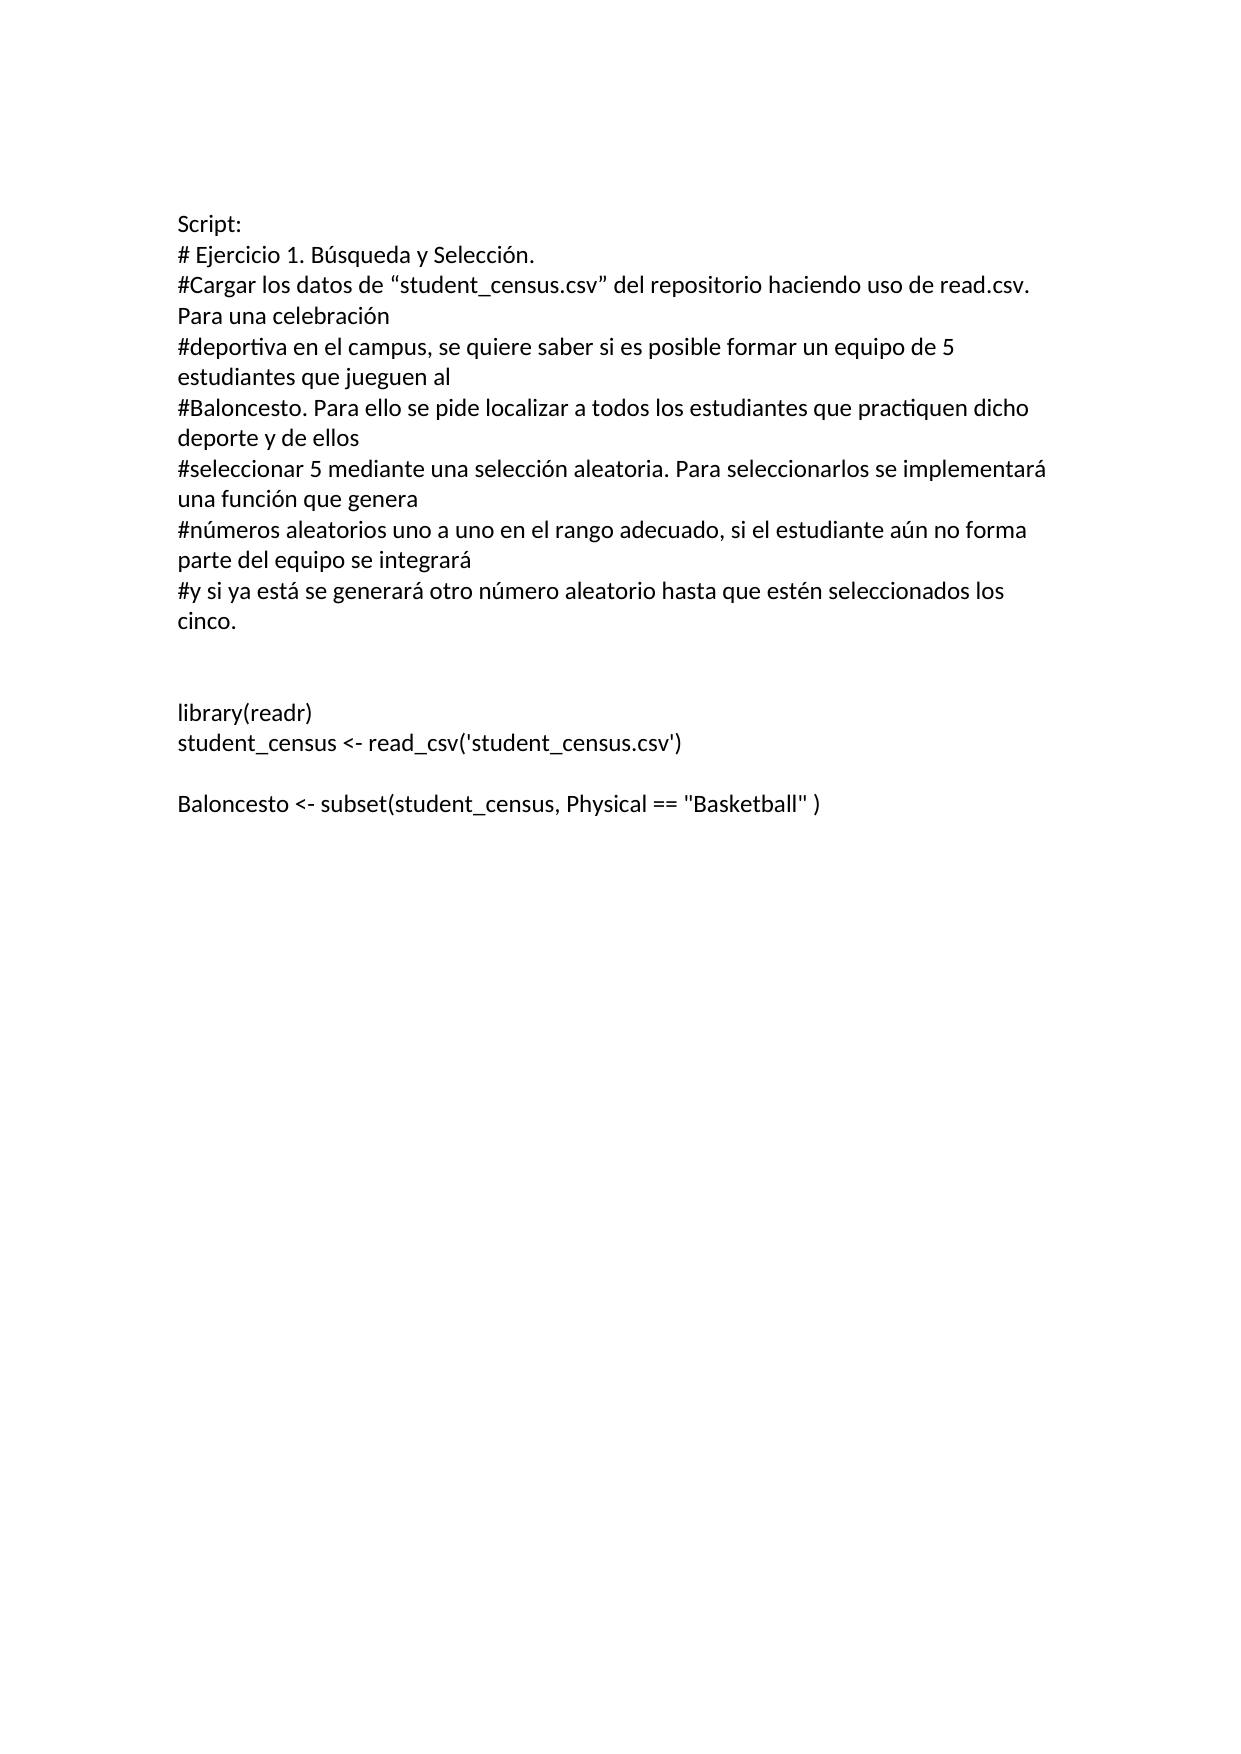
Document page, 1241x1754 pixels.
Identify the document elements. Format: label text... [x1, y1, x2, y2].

text Script: [177, 209, 1063, 239]
text #seleccionar 5 mediante una selección aleatoria. Para seleccionarlos se implementará una función que genera [177, 453, 1063, 514]
text library(readr) [177, 697, 1063, 727]
text #números aleatorios uno a uno en el rango adecuado, si el estudiante aún no forma parte del equipo se integrará [177, 514, 1063, 575]
text Baloncesto <- subset(student_census, Physical == "Basketball" ) [177, 788, 1063, 819]
text student_census <- read_csv('student_census.csv') [177, 727, 1063, 758]
text #deportiva en el campus, se quiere saber si es posible formar un equipo de 5 estudiantes que jueguen al [177, 331, 1063, 392]
text #Cargar los datos de “student_census.csv” del repositorio haciendo uso de read.csv. Para una celebración [177, 270, 1063, 331]
text # Ejercicio 1. Búsqueda y Selección. [177, 239, 1063, 270]
text #Baloncesto. Para ello se pide localizar a todos los estudiantes que practiquen dicho deporte y de ellos [177, 392, 1063, 453]
text #y si ya está se generará otro número aleatorio hasta que estén seleccionados los cinco. [177, 575, 1063, 636]
